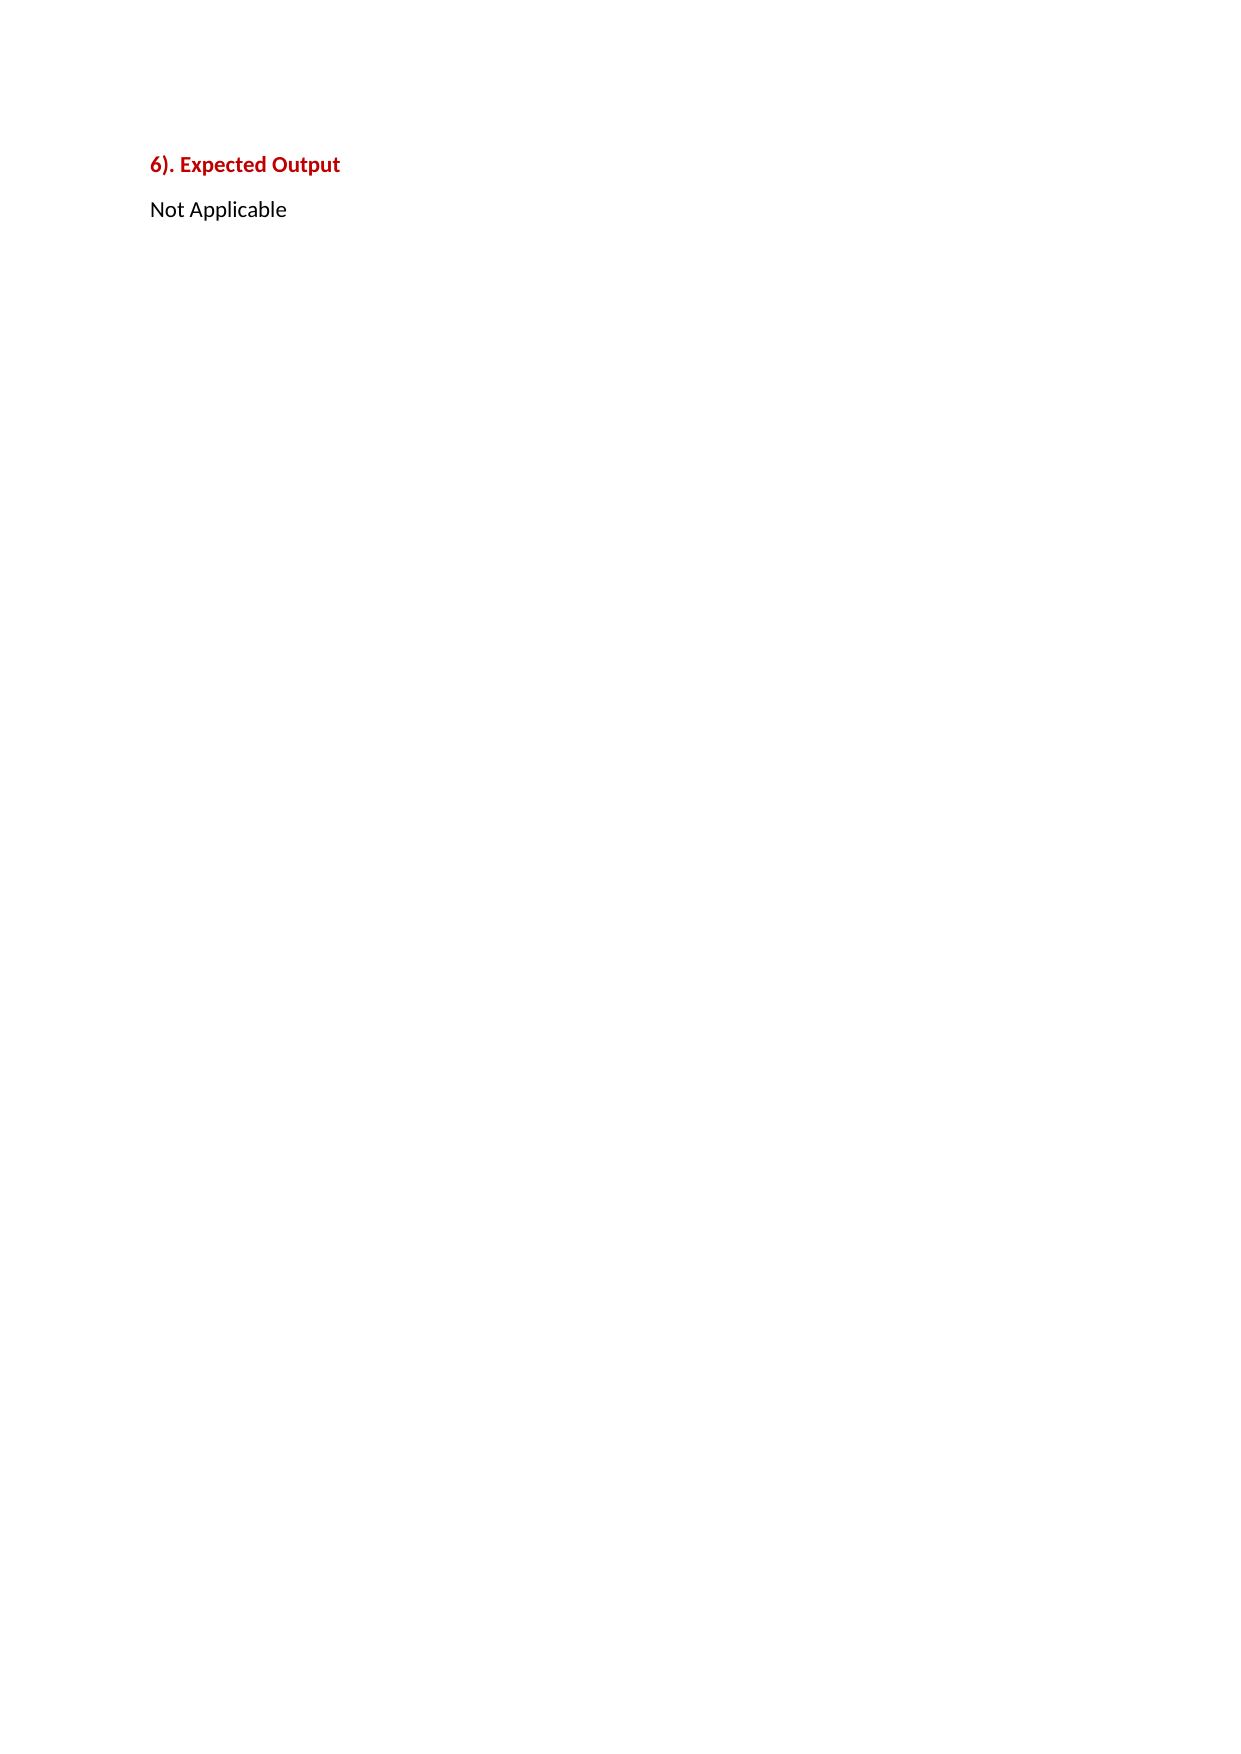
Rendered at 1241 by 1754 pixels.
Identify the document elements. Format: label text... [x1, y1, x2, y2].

text 6). Expected Output [150, 150, 1090, 178]
text Not Applicable [150, 195, 1090, 223]
